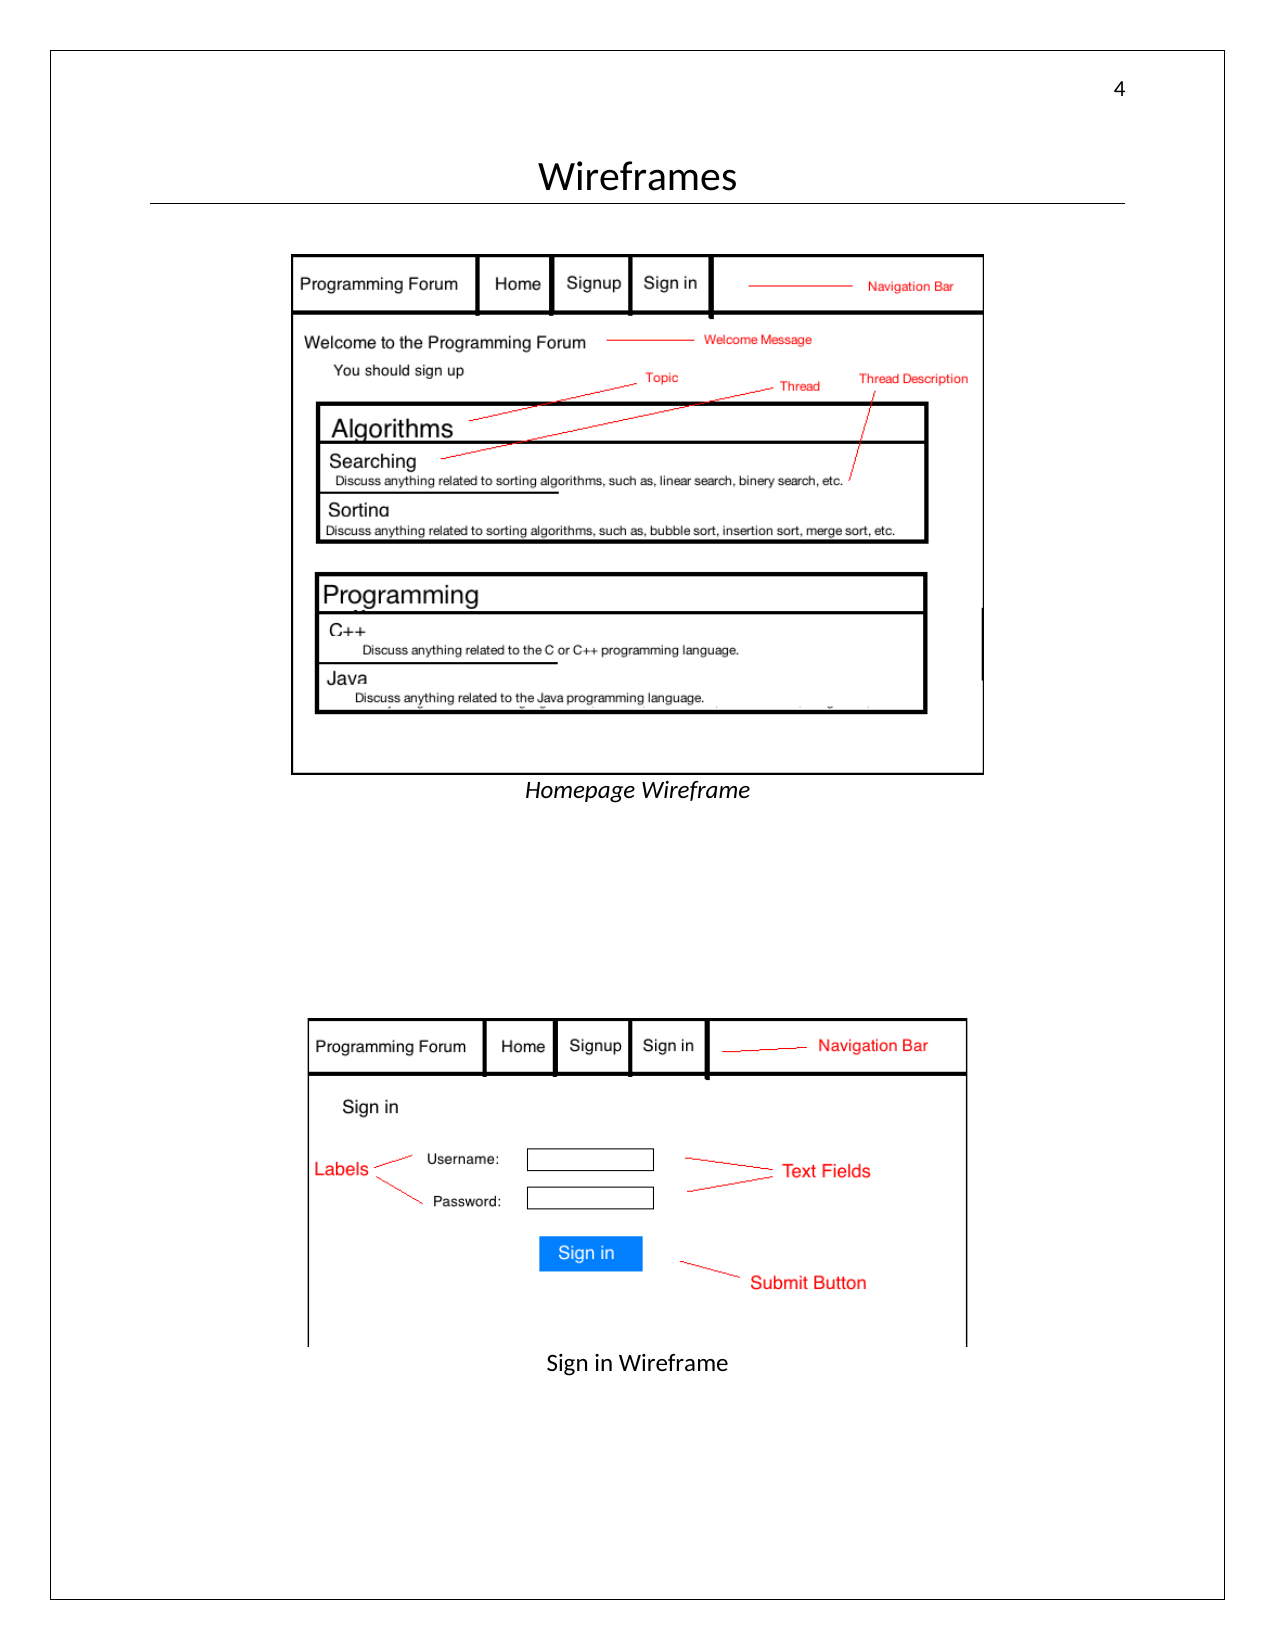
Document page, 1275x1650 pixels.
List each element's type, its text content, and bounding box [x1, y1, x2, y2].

picture [307, 1018, 968, 1347]
text Homepage Wireframe [150, 774, 1125, 805]
text Wireframes [150, 150, 1125, 203]
text Sign in Wireframe [150, 1347, 1125, 1377]
picture [291, 254, 984, 775]
